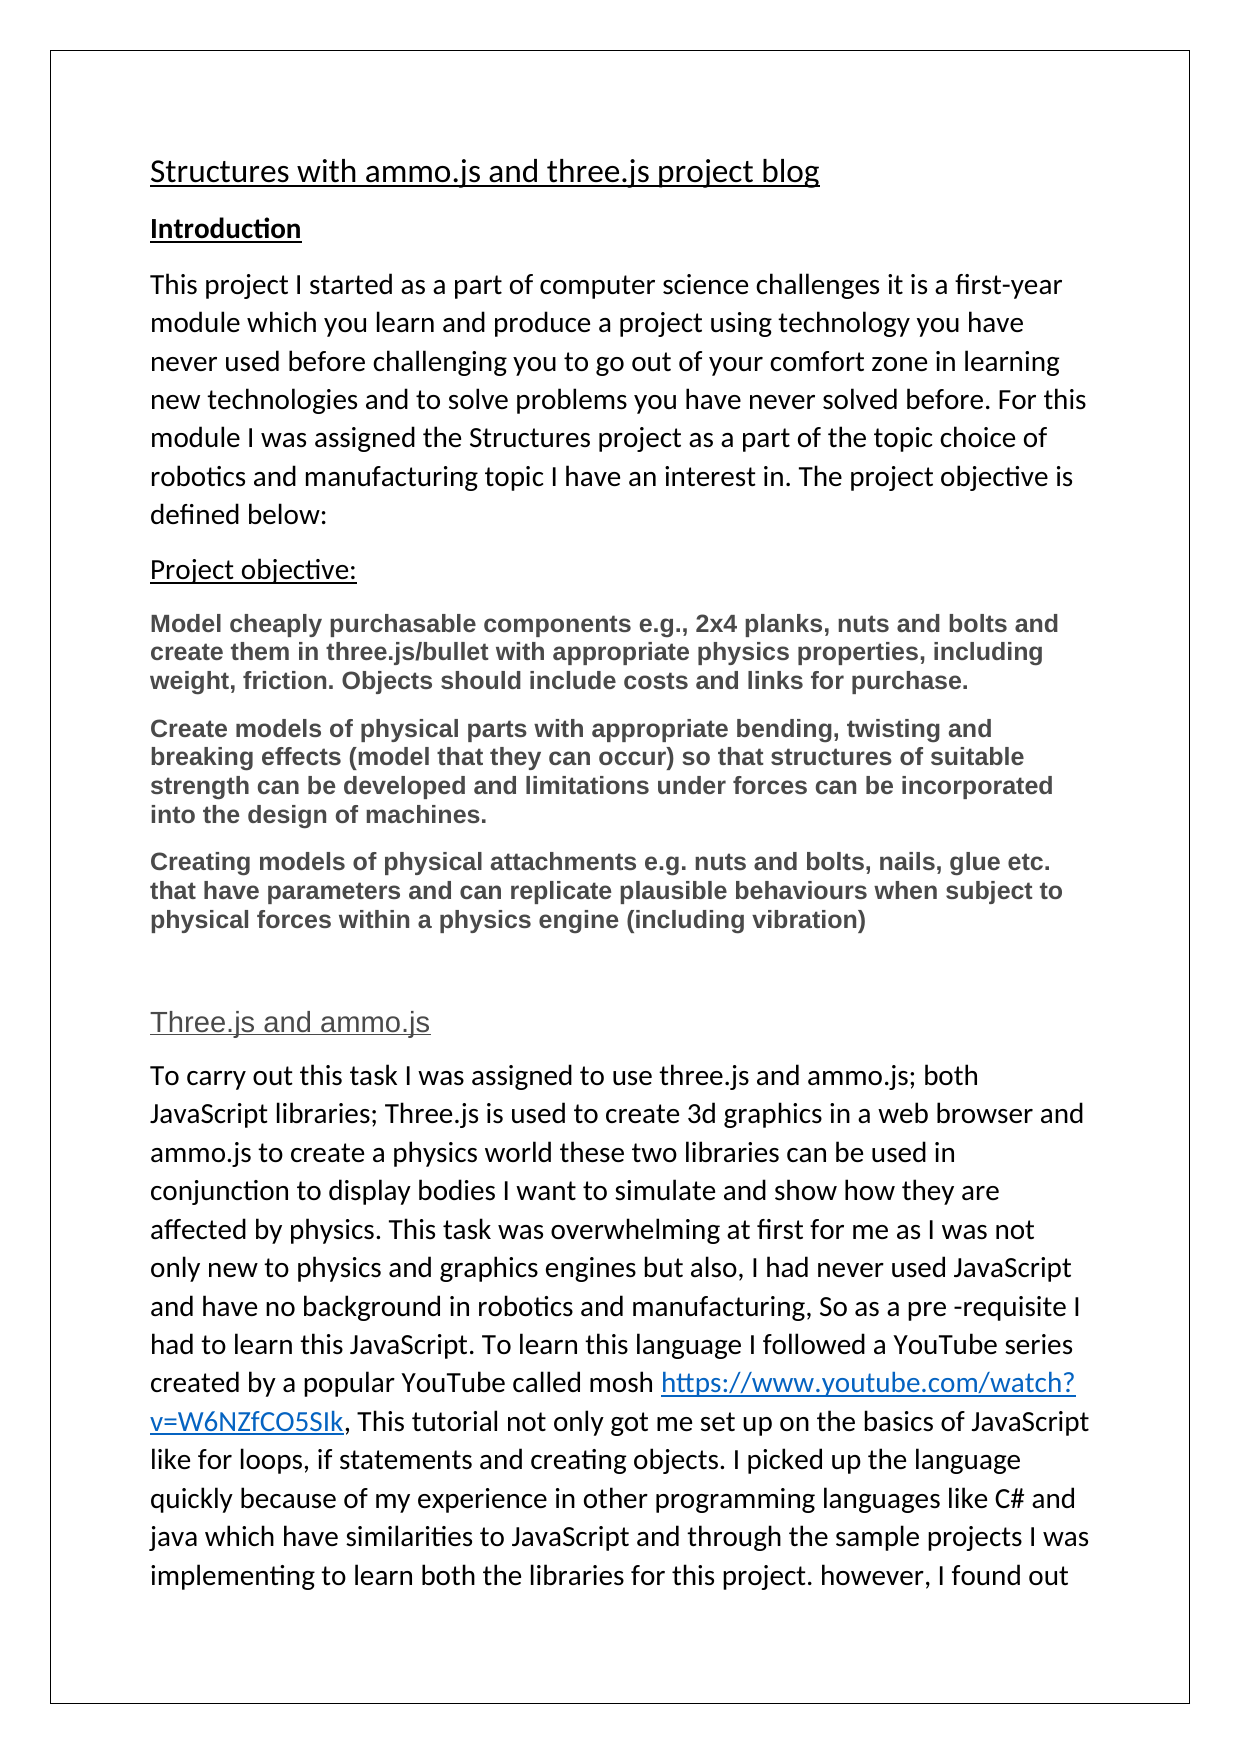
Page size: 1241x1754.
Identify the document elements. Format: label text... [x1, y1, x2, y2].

text Introduction [150, 211, 1090, 246]
text Creating models of physical attachments e.g. nuts and bolts, nails, glue etc. that have parameters and can replicate plausible behaviours when subject to physical forces within a physics engine (including vibration) [150, 847, 1090, 934]
text Three.js and ammo.js [150, 1005, 1090, 1038]
text Create models of physical parts with appropriate bending, twisting and breaking effects (model that they can occur) so that structures of suitable strength can be developed and limitations under forces can be incorporated into the design of machines. [150, 714, 1090, 829]
text Model cheaply purchasable components e.g., 2x4 planks, nuts and bolts and create them in three.js/bullet with appropriate physics properties, including weight, friction. Objects should include costs and links for purchase. [150, 609, 1090, 695]
text This project I started as a part of computer science challenges it is a first-year module which you learn and produce a project using technology you have never used before challenging you to go out of your comfort zone in learning new technologies and to solve problems you have never solved before. For this module I was assigned the Structures project as a part of the topic choice of robotics and manufacturing topic I have an interest in. The project objective is defined below: [150, 266, 1090, 532]
text Project objective: [150, 551, 1090, 587]
text Structures with ammo.js and three.js project blog [150, 150, 1090, 191]
